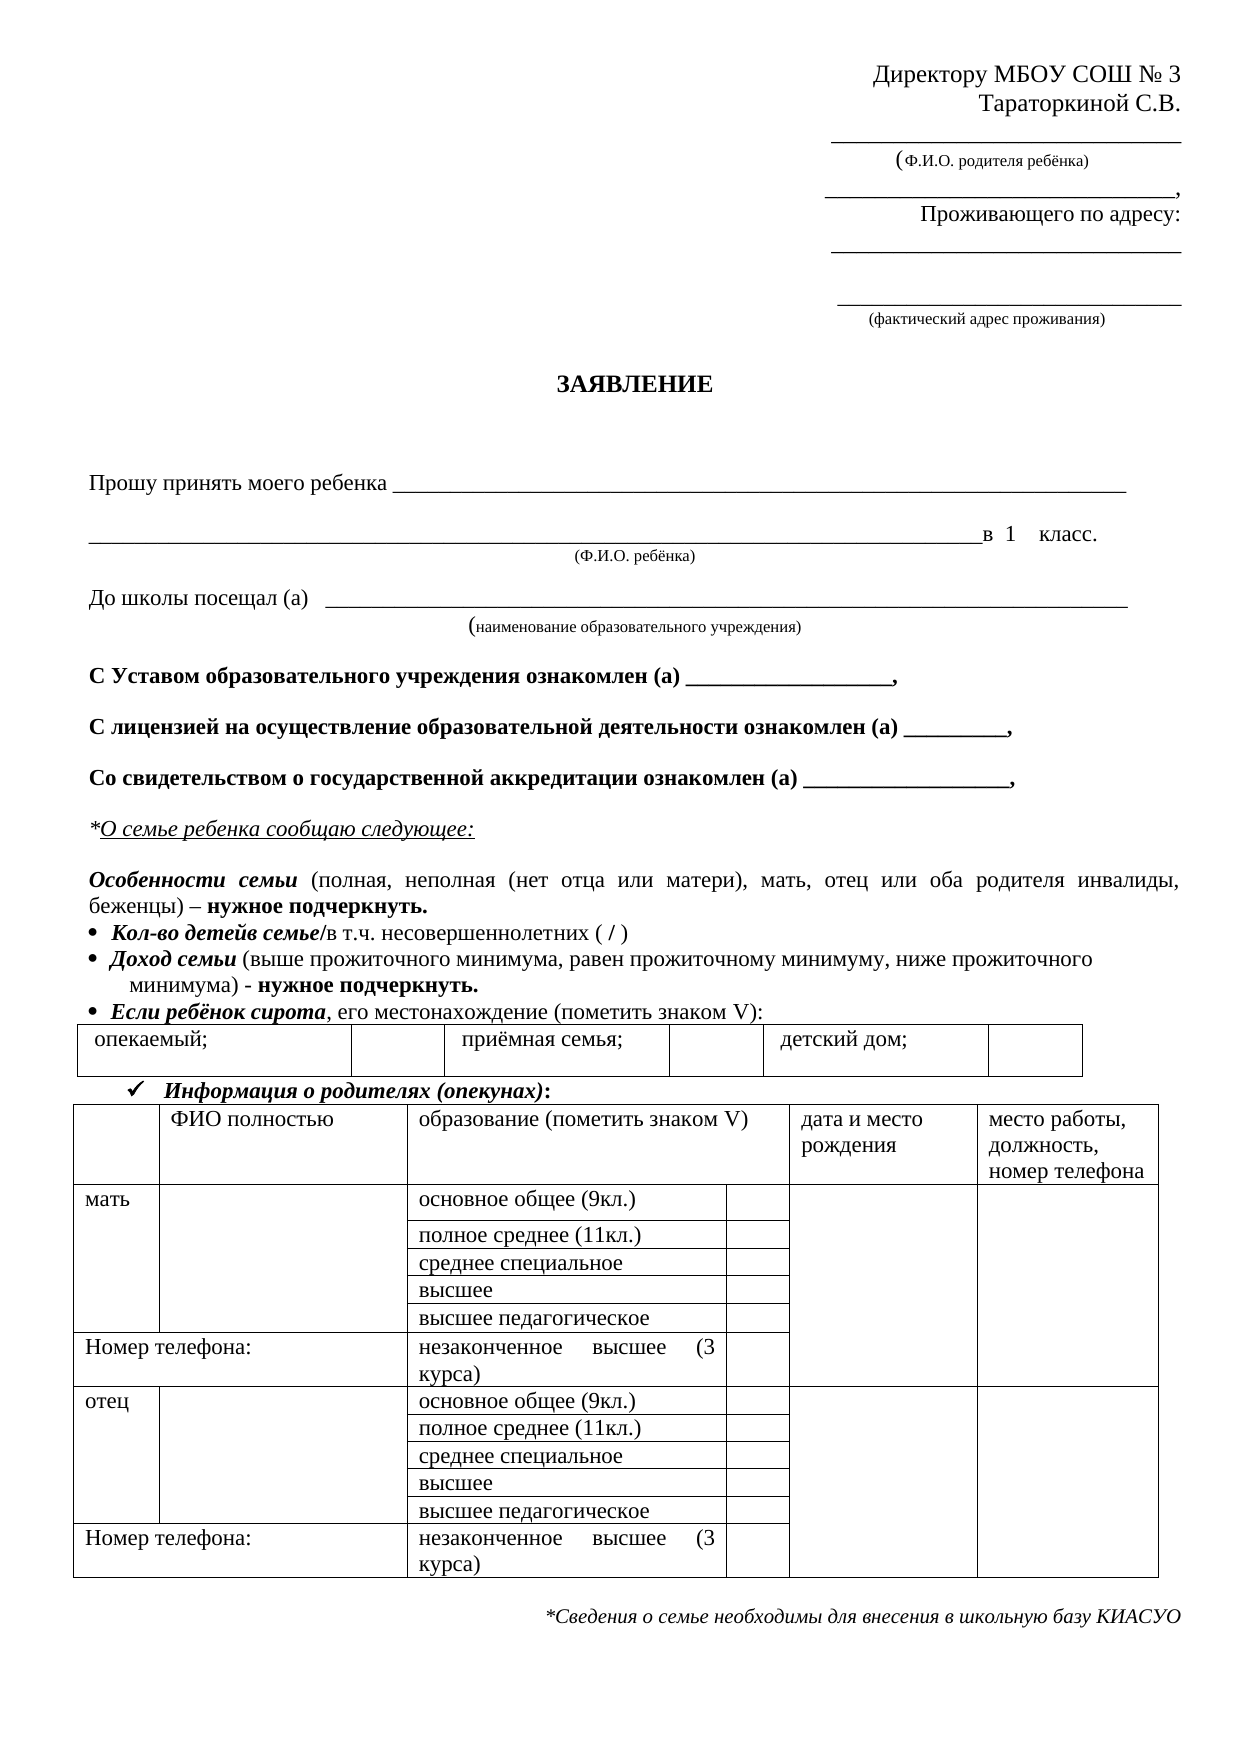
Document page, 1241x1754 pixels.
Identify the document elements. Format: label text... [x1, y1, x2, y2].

table_cell отец [74, 1387, 159, 1523]
table_cell высшее [408, 1469, 726, 1496]
table_cell [727, 1276, 789, 1302]
table_cell [727, 1469, 789, 1496]
table_cell [727, 1249, 789, 1275]
table_cell [727, 1442, 789, 1468]
table_cell мать [74, 1185, 159, 1332]
text (Ф.И.О. ребёнка) [88, 546, 1181, 565]
table_header [670, 1025, 763, 1076]
text *Сведения о семье необходимы для внесения в школьную базу КИАСУО [88, 1604, 1181, 1628]
table_header [989, 1025, 1082, 1076]
table_cell [727, 1415, 789, 1441]
text До школы посещал (а) ______________________________________________________________________ [88, 584, 1181, 611]
table_cell полное среднее (11кл.) [408, 1415, 726, 1441]
text ____________________________, [88, 172, 1181, 201]
table_cell [790, 1185, 977, 1386]
text (Ф.И.О. родителя ребёнка) [88, 145, 1181, 172]
table_cell [727, 1524, 789, 1577]
table_header опекаемый; [78, 1025, 351, 1076]
table_cell [978, 1185, 1158, 1386]
table_header дата и место рождения [790, 1105, 977, 1184]
table_cell высшее педагогическое [408, 1304, 726, 1332]
table_header [352, 1025, 444, 1076]
table_cell [727, 1387, 789, 1413]
table_cell незаконченное высшее (3 курса) [408, 1524, 726, 1577]
table_cell среднее специальное [408, 1249, 726, 1275]
text ЗАЯВЛЕНИЕ [88, 369, 1181, 398]
text Со свидетельством о государственной аккредитации ознакомлен (а) __________________, [88, 764, 1187, 790]
text ______________________________ [88, 282, 1181, 309]
table_header образование (пометить знаком V) [408, 1105, 789, 1184]
list Кол-во детейв семье/в т.ч. несовершеннолетних ( / ) [88, 919, 1181, 945]
text Тараторкиной С.В. [88, 88, 1181, 117]
table_cell высшее [408, 1276, 726, 1302]
text ____________________________ [88, 227, 1181, 256]
table_cell среднее специальное [408, 1442, 726, 1468]
text ____________________________ [88, 117, 1181, 145]
list Если ребёнок сирота, его местонахождение (пометить знаком V): [88, 998, 1181, 1024]
text Проживающего по адресу: [88, 201, 1181, 227]
table_cell высшее педагогическое [408, 1497, 726, 1523]
table_cell незаконченное высшее (3 курса) [408, 1333, 726, 1386]
table_cell [727, 1497, 789, 1523]
table_header [74, 1105, 159, 1184]
table_cell [727, 1185, 789, 1220]
text С лицензией на осуществление образовательной деятельности ознакомлен (а) _________, [88, 713, 1187, 739]
list Доход семьи (выше прожиточного минимума, равен прожиточному минимуму, ниже прожиточного минимума) - нужное подчеркнуть. [88, 945, 1181, 998]
text ______________________________________________________________________________в 1 класс. [88, 520, 1181, 546]
table_cell основное общее (9кл.) [408, 1387, 726, 1413]
table_header детский дом; [764, 1025, 988, 1076]
table_header место работы, должность, номер телефона [978, 1105, 1158, 1184]
text С Уставом образовательного учреждения ознакомлен (а) __________________, [88, 662, 1187, 688]
table_cell [727, 1333, 789, 1386]
text (фактический адрес проживания) [88, 309, 1181, 328]
table_cell основное общее (9кл.) [408, 1185, 726, 1220]
table_cell [790, 1387, 977, 1577]
text Прошу принять моего ребенка ________________________________________________________________ [88, 469, 1181, 495]
table_cell [978, 1387, 1158, 1577]
table_cell полное среднее (11кл.) [408, 1221, 726, 1248]
table_cell Номер телефона: [74, 1524, 407, 1577]
text (наименование образовательного учреждения) [88, 611, 1181, 637]
table_cell [727, 1304, 789, 1332]
table_cell [160, 1185, 407, 1332]
text Директору МБОУ СОШ № 3 [88, 59, 1181, 88]
table_cell [727, 1221, 789, 1248]
table_header приёмная семья; [445, 1025, 669, 1076]
table_header ФИО полностью [160, 1105, 407, 1184]
text Особенности семьи (полная, неполная (нет отца или матери), мать, отец или оба родителя инвалиды, беженцы) – нужное подчеркнуть. [88, 866, 1181, 919]
table_cell Номер телефона: [74, 1333, 407, 1386]
list Информация о родителях (опекунах): [126, 1077, 1181, 1104]
text *О семье ребенка сообщаю следующее: [88, 815, 1181, 841]
table_cell [160, 1387, 407, 1523]
